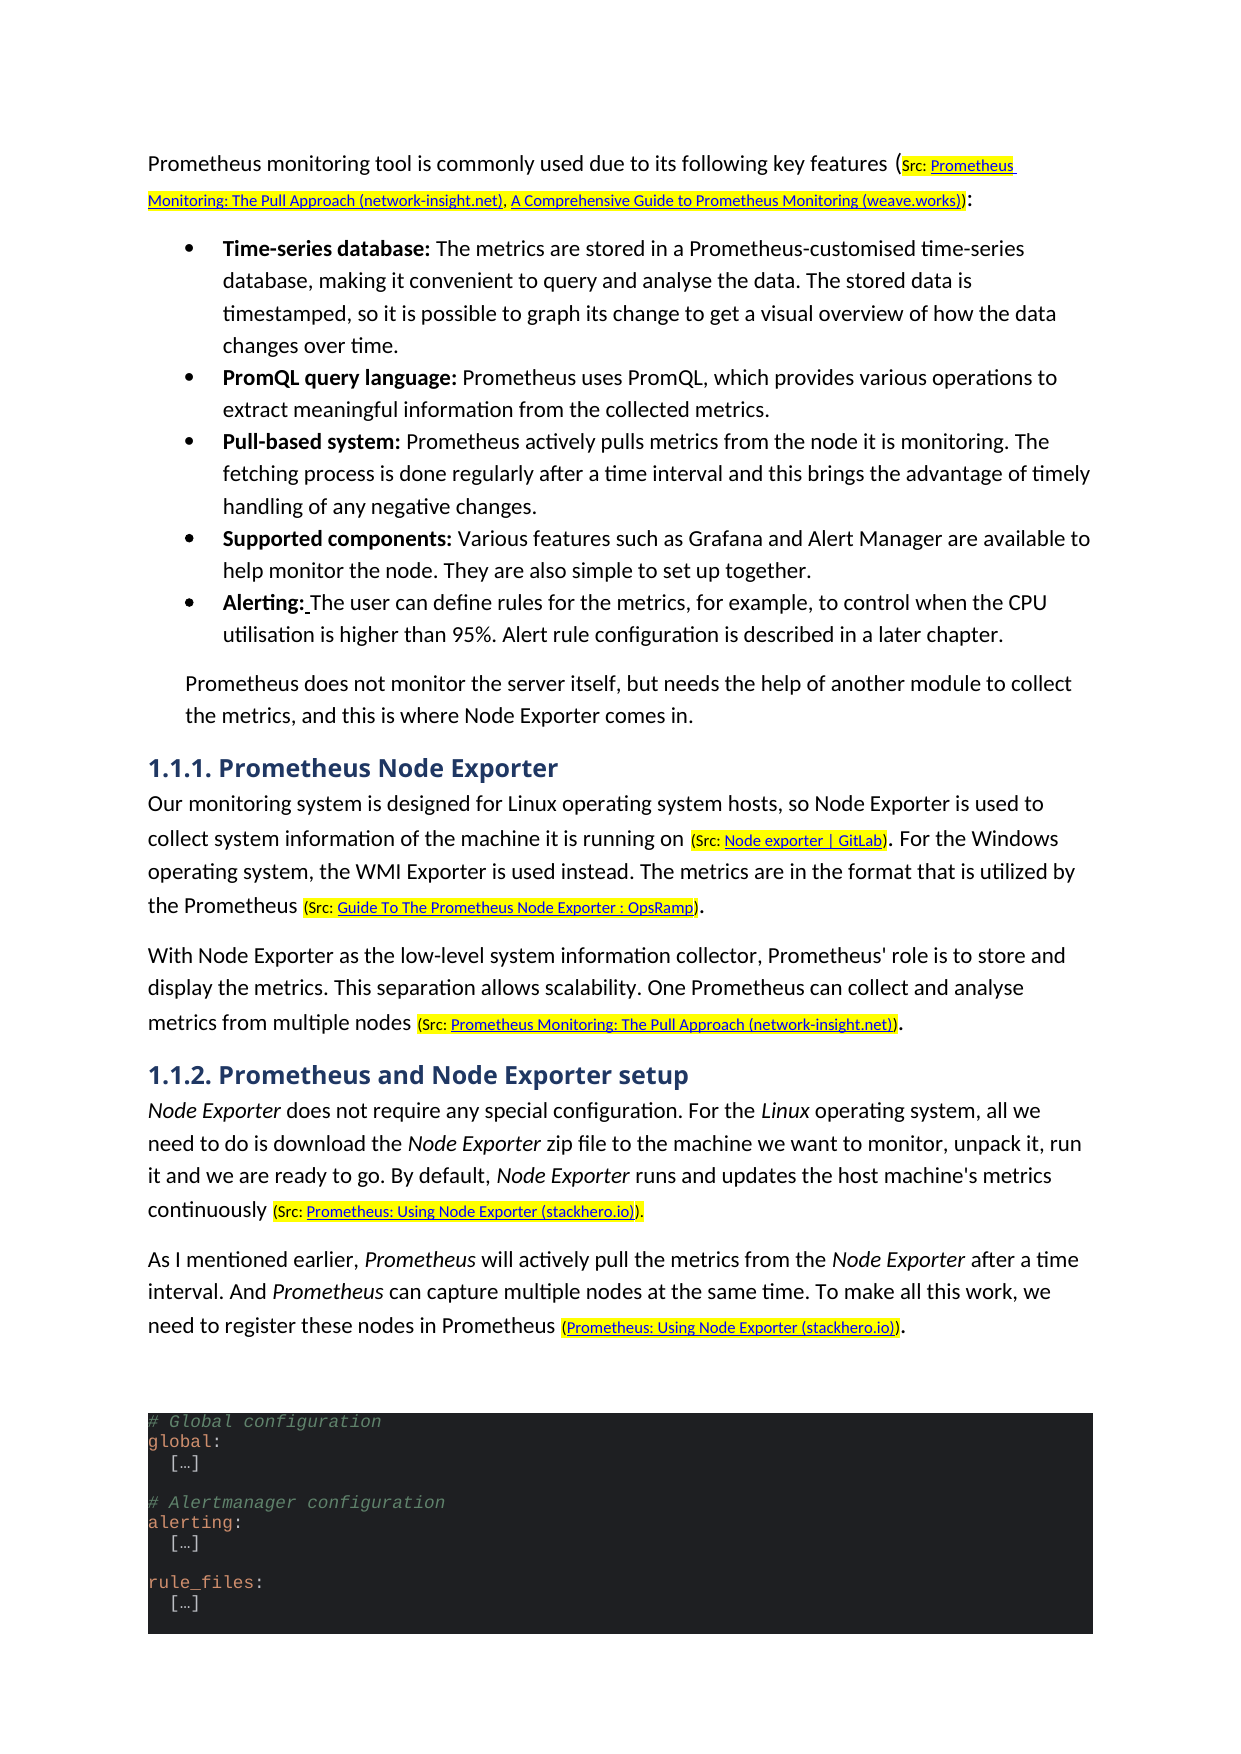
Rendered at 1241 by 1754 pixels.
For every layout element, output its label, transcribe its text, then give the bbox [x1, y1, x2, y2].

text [148, 1554, 1093, 1634]
text Prometheus monitoring tool is commonly used due to its following key features (Src: Prometheus Monitoring: The Pull Approach (network-insight.net), A Comprehensive Guide to Prometheus Monitoring (weave.works)): [148, 148, 1093, 213]
subtitle 1.1.2. Prometheus and Node Exporter setup [148, 1057, 1093, 1091]
text Prometheus does not monitor the server itself, but needs the help of another module to collect the metrics, and this is where Node Exporter comes in. [185, 669, 1093, 729]
text With Node Exporter as the low-level system information collector, Prometheus' role is to store and display the metrics. This separation allows scalability. One Prometheus can collect and analyse metrics from multiple nodes (Src: Prometheus Monitoring: The Pull Approach (network-insight.net)). [148, 941, 1093, 1036]
text # Global configuration global: […] # Alertmanager configuration alerting: […] [148, 1413, 1093, 1554]
list Supported components: Various features such as Grafana and Alert Manager are available to help monitor the node. They are also simple to set up together. [185, 524, 1093, 584]
list Pull-based system: Prometheus actively pulls metrics from the node it is monitoring. The fetching process is done regularly after a time interval and this brings the advantage of timely handling of any negative changes. [185, 427, 1093, 520]
subtitle 1.1.1. Prometheus Node Exporter [148, 750, 1093, 784]
list Time-series database: The metrics are stored in a Prometheus-customised time-series database, making it convenient to query and analyse the data. The stored data is timestamped, so it is possible to graph its change to get a visual overview of how the data changes over time. [185, 234, 1093, 359]
list Alerting: The user can define rules for the metrics, for example, to control when the CPU utilisation is higher than 95%. Alert rule configuration is described in a later chapter. [185, 588, 1093, 648]
list PromQL query language: Prometheus uses PromQL, which provides various operations to extract meaningful information from the collected metrics. [185, 363, 1093, 423]
text Node Exporter does not require any special configuration. For the Linux operating system, all we need to do is download the Node Exporter zip file to the machine we want to monitor, unpack it, run it and we are ready to go. By default, Node Exporter runs and updates the host machine's metrics continuously (Src: Prometheus: Using Node Exporter (stackhero.io)). [148, 1096, 1093, 1224]
text Our monitoring system is designed for Linux operating system hosts, so Node Exporter is used to collect system information of the machine it is running on (Src: Node exporter | GitLab). For the Windows operating system, the WMI Exporter is used instead. The metrics are in the format that is utilized by the Prometheus (Src: Guide To The Prometheus Node Exporter : OpsRamp). [148, 789, 1093, 920]
text As I mentioned earlier, Prometheus will actively pull the metrics from the Node Exporter after a time interval. And Prometheus can capture multiple nodes at the same time. To make all this work, we need to register these nodes in Prometheus (Prometheus: Using Node Exporter (stackhero.io)). [148, 1245, 1093, 1340]
